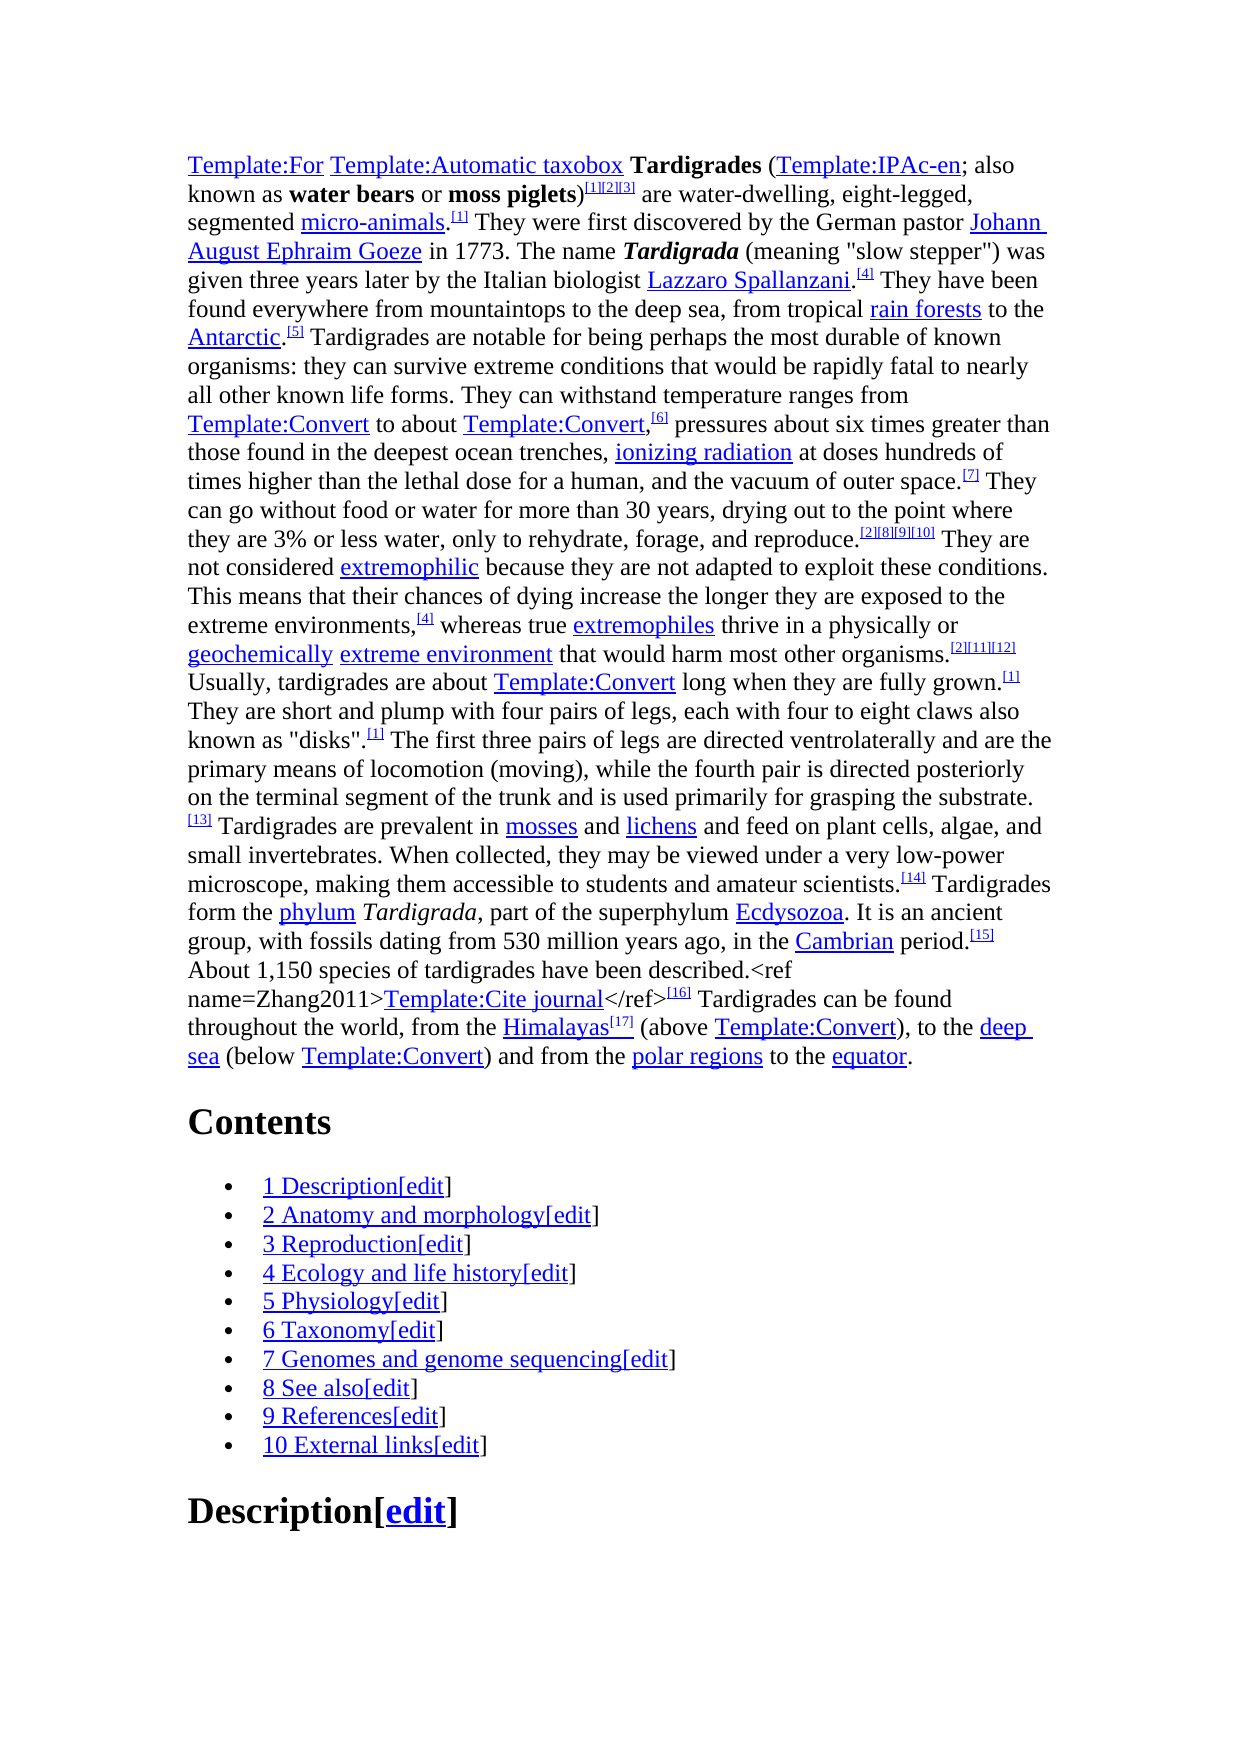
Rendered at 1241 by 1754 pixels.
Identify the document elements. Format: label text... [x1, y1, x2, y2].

text Template:For Template:Automatic taxobox Tardigrades (Template:IPAc-en; also known as water bears or moss piglets)[1][2][3] are water-dwelling, eight-legged, segmented micro-animals.[1] They were first discovered by the German pastor Johann August Ephraim Goeze in 1773. The name Tardigrada (meaning "slow stepper") was given three years later by the Italian biologist Lazzaro Spallanzani.[4] They have been found everywhere from mountaintops to the deep sea, from tropical rain forests to the Antarctic.[5] Tardigrades are notable for being perhaps the most durable of known organisms: they can survive extreme conditions that would be rapidly fatal to nearly all other known life forms. They can withstand temperature ranges from Template:Convert to about Template:Convert,[6] pressures about six times greater than those found in the deepest ocean trenches, ionizing radiation at doses hundreds of times higher than the lethal dose for a human, and the vacuum of outer space.[7] They can go without food or water for more than 30 years, drying out to the point where they are 3% or less water, only to rehydrate, forage, and reproduce.[2][8][9][10] They are not considered extremophilic because they are not adapted to exploit these conditions. This means that their chances of dying increase the longer they are exposed to the extreme environments,[4] whereas true extremophiles thrive in a physically or geochemically extreme environment that would harm most other organisms.[2][11][12] Usually, tardigrades are about Template:Convert long when they are fully grown.[1] They are short and plump with four pairs of legs, each with four to eight claws also known as "disks".[1] The first three pairs of legs are directed ventrolaterally and are the primary means of locomotion (moving), while the fourth pair is directed posteriorly on the terminal segment of the trunk and is used primarily for grasping the substrate.[13] Tardigrades are prevalent in mosses and lichens and feed on plant cells, algae, and small invertebrates. When collected, they may be viewed under a very low-power microscope, making them accessible to students and amateur scientists.[14] Tardigrades form the phylum Tardigrada, part of the superphylum Ecdysozoa. It is an ancient group, with fossils dating from 530 million years ago, in the Cambrian period.[15] About 1,150 species of tardigrades have been described.<ref name=Zhang2011>Template:Cite journal</ref>[16] Tardigrades can be found throughout the world, from the Himalayas[17] (above Template:Convert), to the deep sea (below Template:Convert) and from the polar regions to the equator. [187, 150, 1053, 1070]
list 6 Taxonomy[edit] [225, 1315, 1053, 1344]
list 8 See also[edit] [225, 1373, 1053, 1401]
list 5 Physiology[edit] [225, 1286, 1053, 1315]
list 7 Genomes and genome sequencing[edit] [225, 1344, 1053, 1373]
list 9 References[edit] [225, 1401, 1053, 1430]
list 4 Ecology and life history[edit] [225, 1258, 1053, 1286]
list 1 Description[edit] [225, 1171, 1053, 1200]
subtitle Contents [187, 1099, 1053, 1142]
list 10 External links[edit] [225, 1430, 1053, 1459]
list 2 Anatomy and morphology[edit] [225, 1200, 1053, 1229]
subtitle Description[edit] [187, 1488, 1053, 1531]
list 3 Reproduction[edit] [225, 1229, 1053, 1258]
